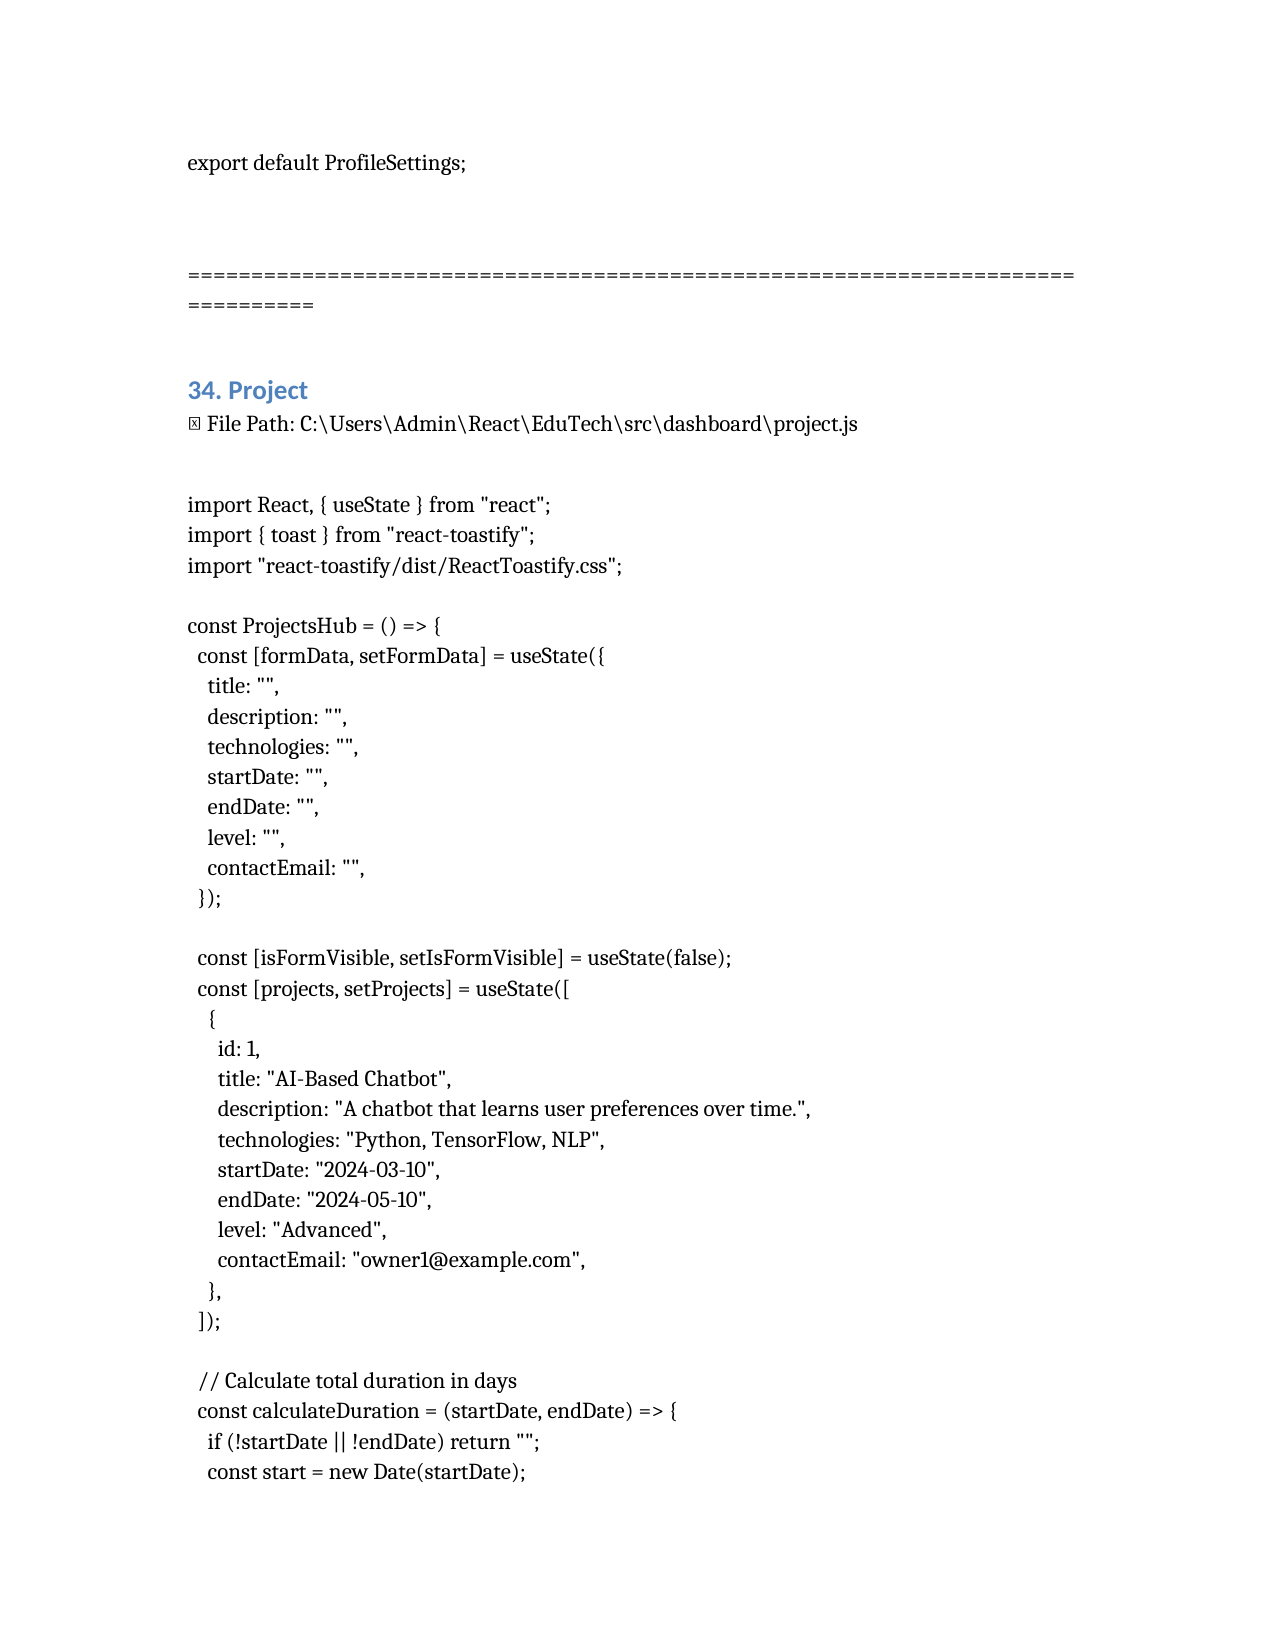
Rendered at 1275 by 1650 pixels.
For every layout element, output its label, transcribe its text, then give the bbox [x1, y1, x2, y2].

text ================================================================================ [187, 231, 1087, 348]
text 📂 File Path: C:\Users\Admin\React\EduTech\src\dashboard\project.js [187, 411, 1087, 467]
subtitle 34. Project [187, 373, 1087, 406]
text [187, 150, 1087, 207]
